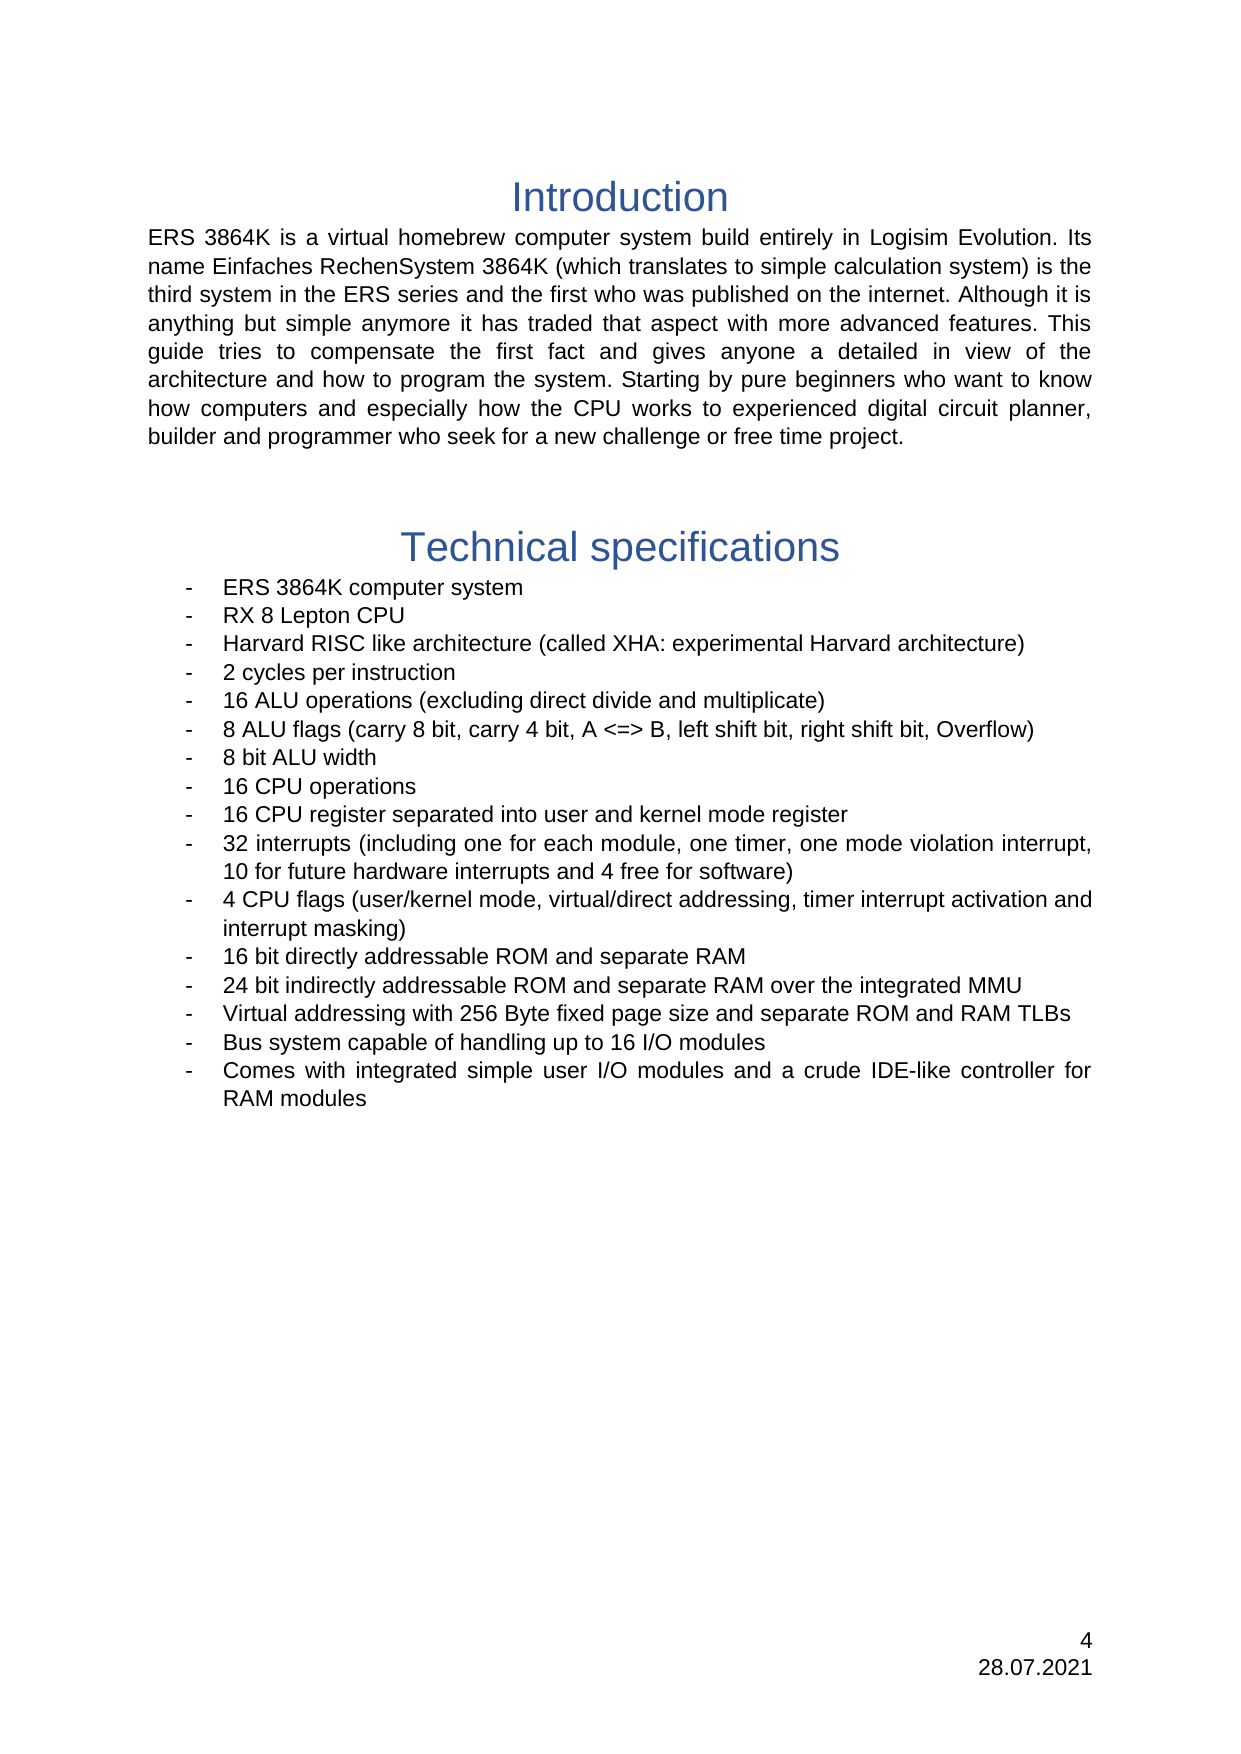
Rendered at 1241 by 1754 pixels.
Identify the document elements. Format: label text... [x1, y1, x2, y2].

list Bus system capable of handling up to 16 I/O modules [185, 1028, 1093, 1055]
list 16 bit directly addressable ROM and separate RAM [185, 943, 1093, 969]
subtitle Technical specifications [148, 522, 1093, 570]
list 32 interrupts (including one for each module, one timer, one mode violation interrupt, 10 for future hardware interrupts and 4 free for software) [185, 829, 1093, 884]
list Harvard RISC like architecture (called XHA: experimental Harvard architecture) [185, 630, 1093, 657]
text ERS 3864K is a virtual homebrew computer system build entirely in Logisim Evolution. Its name Einfaches RechenSystem 3864K (which translates to simple calculation system) is the third system in the ERS series and the first who was published on the internet. Although it is anything but simple anymore it has traded that aspect with more advanced features. This guide tries to compensate the first fact and gives anyone a detailed in view of the architecture and how to program the system. Starting by pure beginners who want to know how computers and especially how the CPU works to experienced digital circuit planner, builder and programmer who seek for a new challenge or free time project. [148, 224, 1093, 450]
subtitle Introduction [148, 173, 1093, 221]
list 16 CPU operations [185, 773, 1093, 799]
list Virtual addressing with 256 Byte fixed page size and separate ROM and RAM TLBs [185, 1000, 1093, 1026]
list 4 CPU flags (user/kernel mode, virtual/direct addressing, timer interrupt activation and interrupt masking) [185, 886, 1093, 941]
list 16 CPU register separated into user and kernel mode register [185, 801, 1093, 827]
list 24 bit indirectly addressable ROM and separate RAM over the integrated MMU [185, 972, 1093, 998]
list 8 ALU flags (carry 8 bit, carry 4 bit, A <=> B, left shift bit, right shift bit, Overflow) [185, 716, 1093, 742]
list 16 ALU operations (excluding direct divide and multiplicate) [185, 687, 1093, 714]
list 2 cycles per instruction [185, 659, 1093, 685]
list Comes with integrated simple user I/O modules and a crude IDE-like controller for RAM modules [185, 1057, 1093, 1112]
list ERS 3864K computer system [185, 573, 1093, 600]
list RX 8 Lepton CPU [185, 602, 1093, 628]
list 8 bit ALU width [185, 744, 1093, 771]
